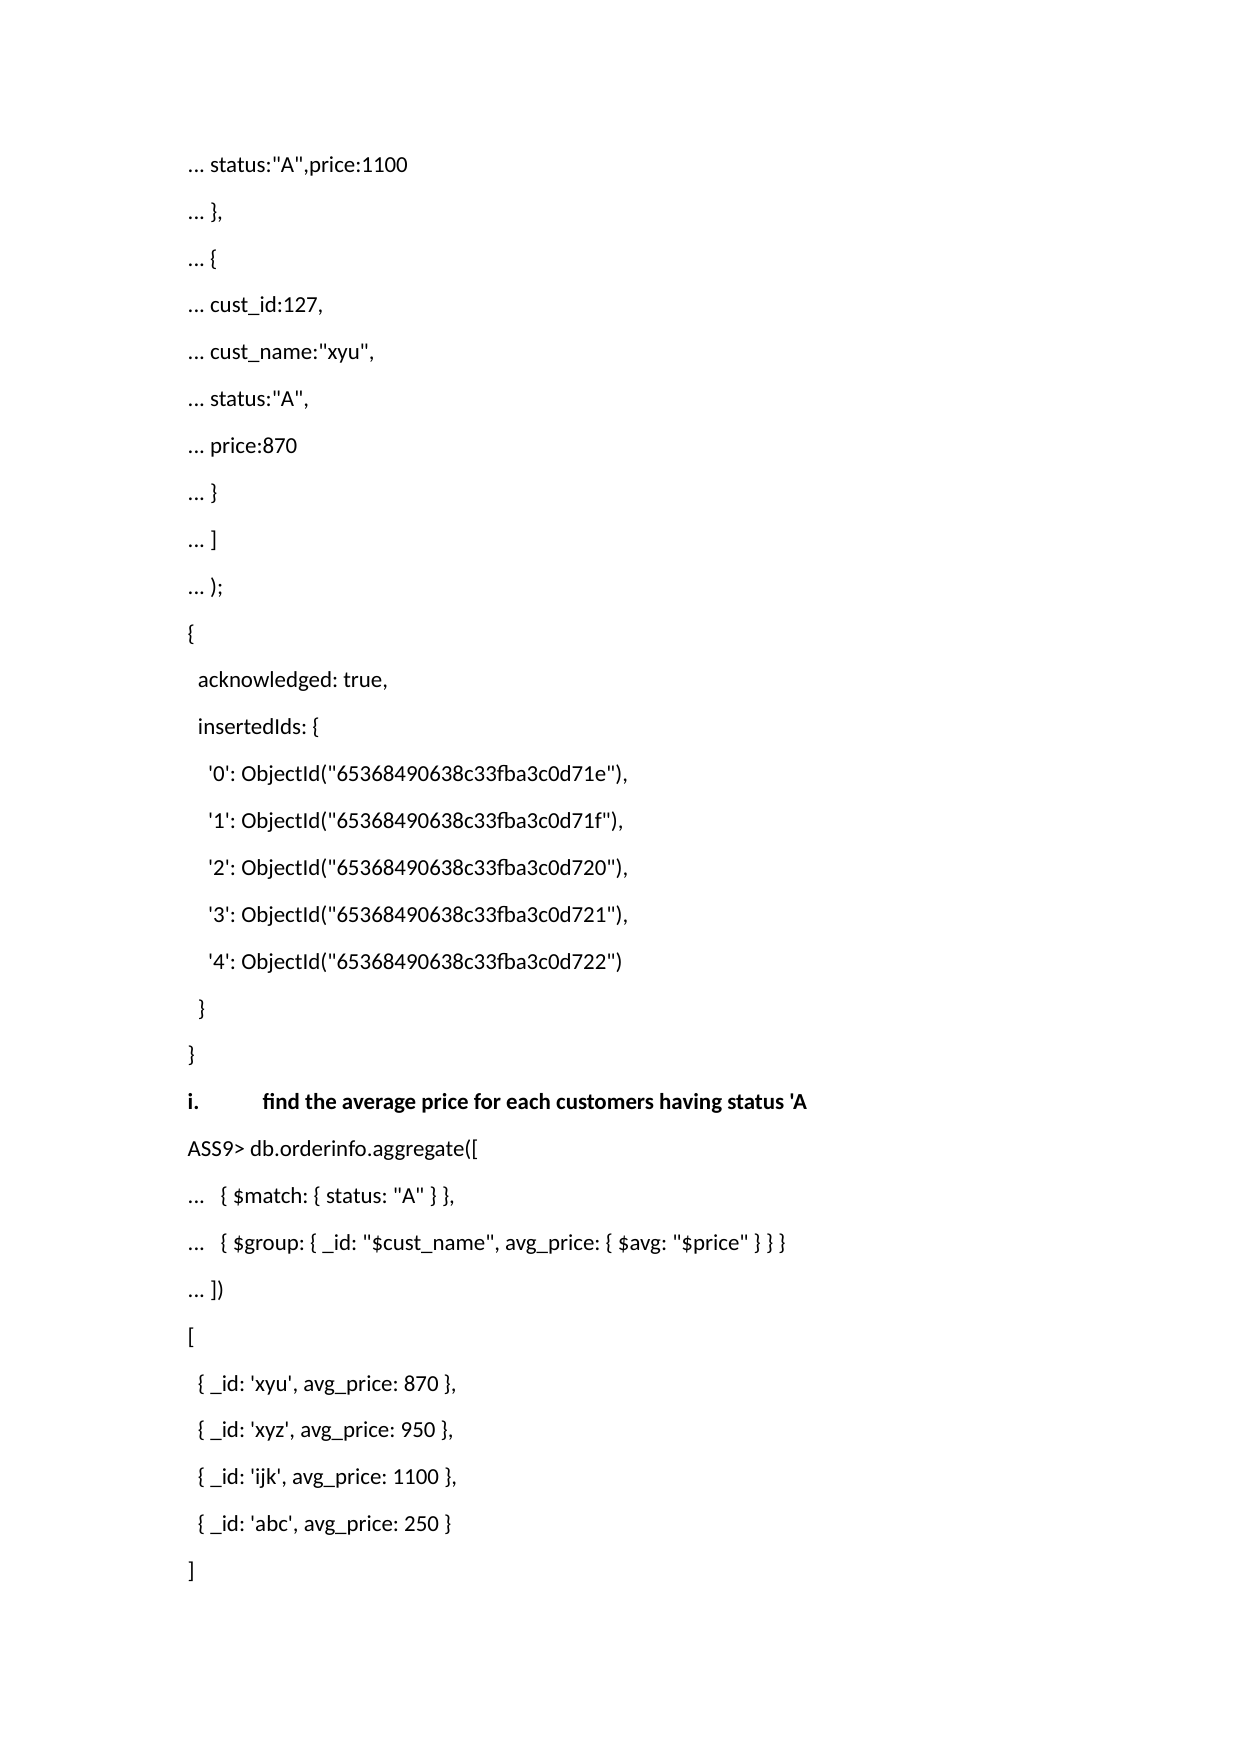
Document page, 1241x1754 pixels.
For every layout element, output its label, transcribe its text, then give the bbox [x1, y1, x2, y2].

text { _id: 'abc', avg_price: 250 } [187, 1509, 1090, 1537]
text ... cust_id:127, [187, 291, 1090, 319]
text '0': ObjectId("65368490638c33fba3c0d71e"), [187, 759, 1090, 787]
text { _id: 'xyz', avg_price: 950 }, [187, 1416, 1090, 1444]
text ASS9> db.orderinfo.aggregate([ [187, 1134, 1090, 1162]
text ... }, [187, 197, 1090, 225]
text ] [187, 1556, 1090, 1584]
text } [187, 1041, 1090, 1069]
text ... ] [187, 525, 1090, 553]
text { [187, 619, 1090, 647]
text ... cust_name:"xyu", [187, 337, 1090, 366]
list find the average price for each customers having status 'A [187, 1087, 1090, 1116]
text '3': ObjectId("65368490638c33fba3c0d721"), [187, 900, 1090, 928]
text '4': ObjectId("65368490638c33fba3c0d722") [187, 947, 1090, 975]
text ... { $match: { status: "A" } }, [187, 1181, 1090, 1209]
text { _id: 'xyu', avg_price: 870 }, [187, 1369, 1090, 1397]
text insertedIds: { [187, 712, 1090, 741]
text ... status:"A",price:1100 [187, 150, 1090, 178]
text ... } [187, 478, 1090, 506]
text ... status:"A", [187, 384, 1090, 412]
text acknowledged: true, [187, 666, 1090, 694]
text { _id: 'ijk', avg_price: 1100 }, [187, 1462, 1090, 1491]
text ... price:870 [187, 431, 1090, 459]
text [ [187, 1322, 1090, 1350]
text ... ]) [187, 1275, 1090, 1303]
text ... { [187, 244, 1090, 272]
text '1': ObjectId("65368490638c33fba3c0d71f"), [187, 806, 1090, 834]
text '2': ObjectId("65368490638c33fba3c0d720"), [187, 853, 1090, 881]
text ... ); [187, 572, 1090, 600]
text } [187, 994, 1090, 1022]
text ... { $group: { _id: "$cust_name", avg_price: { $avg: "$price" } } } [187, 1228, 1090, 1256]
